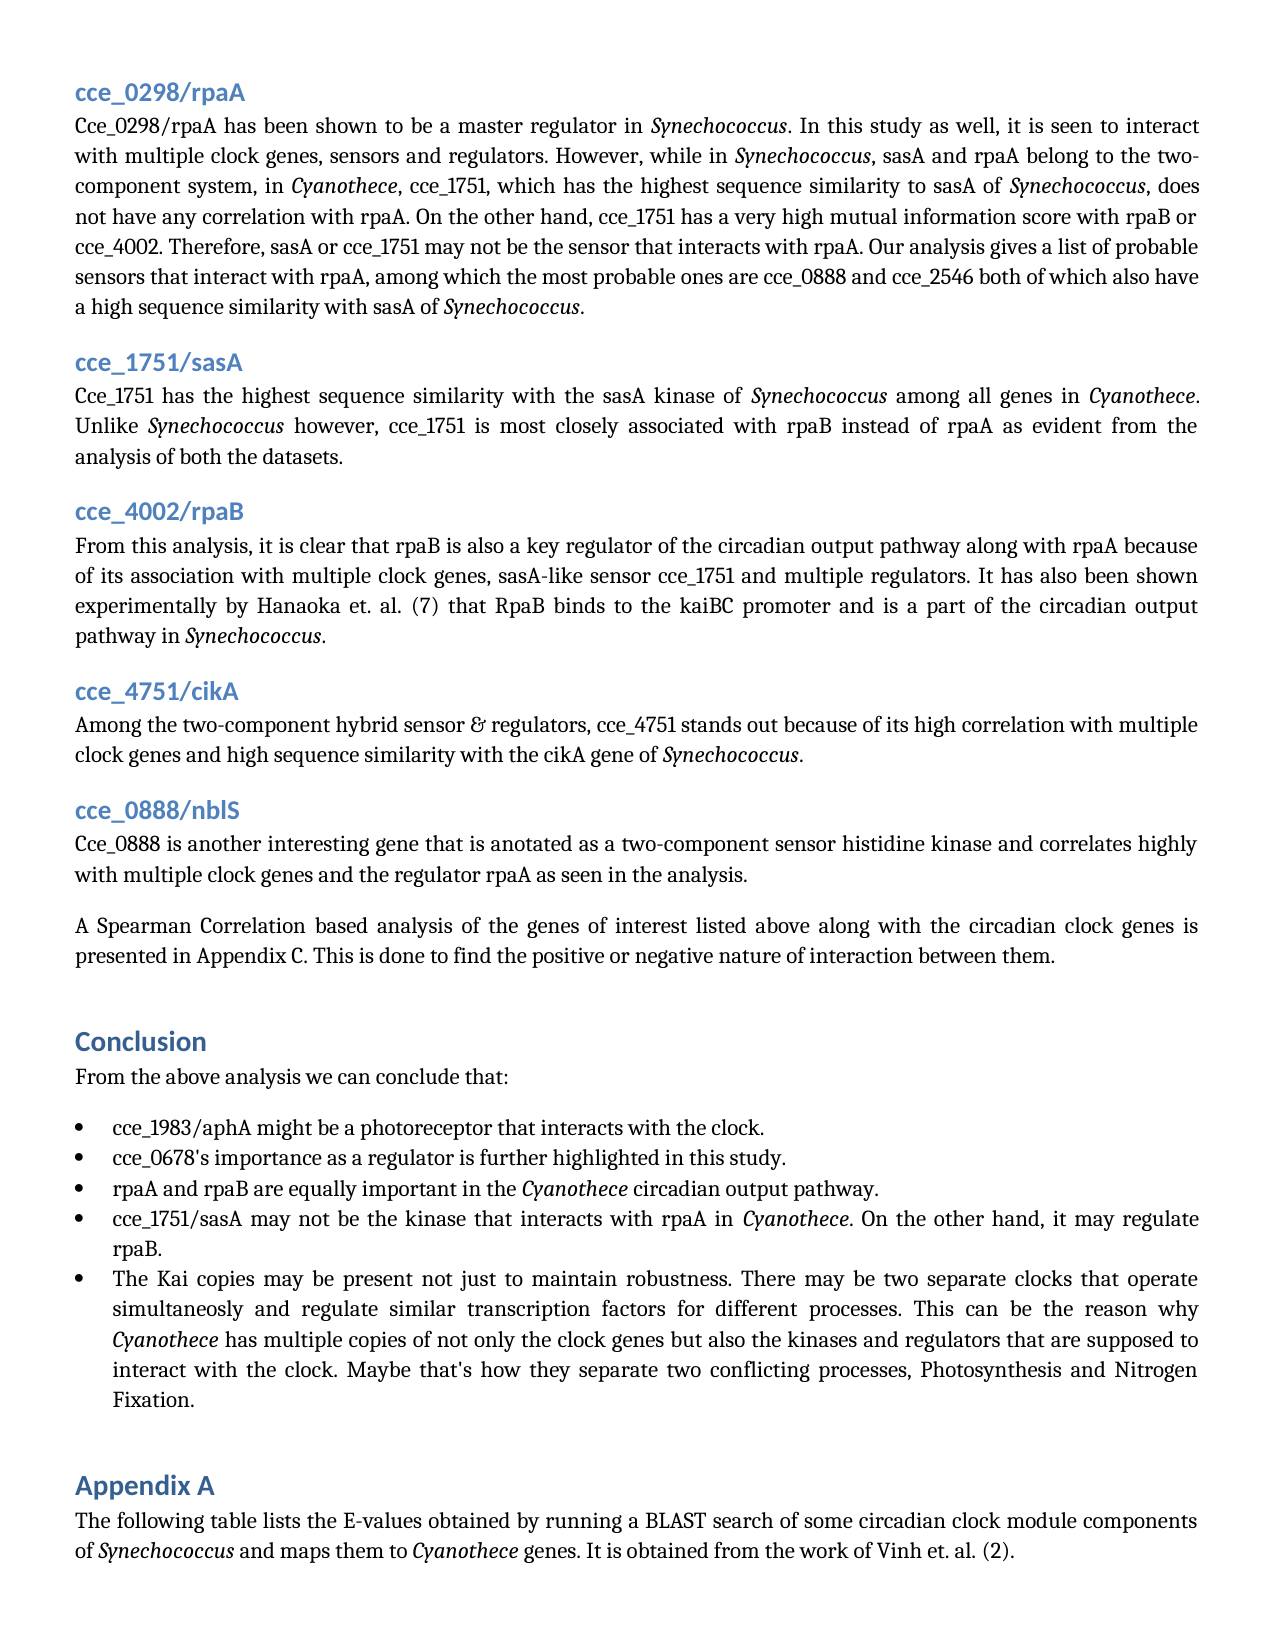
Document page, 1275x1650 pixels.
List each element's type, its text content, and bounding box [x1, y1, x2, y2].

subtitle cce_1751/sasA [75, 345, 1200, 378]
subtitle Appendix A [75, 1467, 1200, 1503]
text From this analysis, it is clear that rpaB is also a key regulator of the circadian output pathway along with rpaA because of its association with multiple clock genes, sasA-like sensor cce_1751 and multiple regulators. It has also been shown experimentally by Hanaoka et. al. that RpaB binds to the kaiBC promoter and is a part of the circadian output pathway in Synechococcus. [75, 532, 1200, 649]
list cce_0678's importance as a regulator is further highlighted in this study. [75, 1145, 1200, 1171]
subtitle cce_0298/rpaA [75, 75, 1200, 108]
subtitle cce_4751/cikA [75, 674, 1200, 707]
subtitle cce_4002/rpaB [75, 494, 1200, 528]
subtitle Conclusion [75, 1023, 1200, 1058]
text Among the two-component hybrid sensor & regulators, cce_4751 stands out because of its high correlation with multiple clock genes and high sequence similarity with the cikA gene of Synechococcus. [75, 712, 1200, 769]
text The following table lists the E-values obtained by running a BLAST search of some circadian clock module components of Synechococcus and maps them to Cyanothece genes. It is obtained from the work of Vinh et. al.. [75, 1508, 1200, 1564]
text Cce_0888 is another interesting gene that is anotated as a two-component sensor histidine kinase and correlates highly with multiple clock genes and the regulator rpaA as seen in the analysis. [75, 831, 1200, 888]
text Cce_1751 has the highest sequence similarity with the sasA kinase of Synechococcus among all genes in Cyanothece. Unlike Synechococcus however, cce_1751 is most closely associated with rpaB instead of rpaA as evident from the analysis of both the datasets. [75, 383, 1200, 470]
list The Kai copies may be present not just to maintain robustness. There may be two separate clocks that operate simultaneosly and regulate similar transcription factors for different processes. This can be the reason why Cyanothece has multiple copies of not only the clock genes but also the kinases and regulators that are supposed to interact with the clock. Maybe that's how they separate two conflicting processes, Photosynthesis and Nitrogen Fixation. [75, 1266, 1200, 1413]
list cce_1983/aphA might be a photoreceptor that interacts with the clock. [75, 1115, 1200, 1141]
text A Spearman Correlation based analysis of the genes of interest listed above along with the circadian clock genes is presented in Appendix C. This is done to find the positive or negative nature of interaction between them. [75, 912, 1200, 969]
text Cce_0298/rpaA has been shown to be a master regulator in Synechococcus. In this study as well, it is seen to interact with multiple clock genes, sensors and regulators. However, while in Synechococcus, sasA and rpaA belong to the two-component system, in Cyanothece, cce_1751, which has the highest sequence similarity to sasA of Synechococcus, does not have any correlation with rpaA. On the other hand, cce_1751 has a very high mutual information score with rpaB or cce_4002. Therefore, sasA or cce_1751 may not be the sensor that interacts with rpaA. Our analysis gives a list of probable sensors that interact with rpaA, among which the most probable ones are cce_0888 and cce_2546 both of which also have a high sequence similarity with sasA of Synechococcus. [75, 113, 1200, 321]
text From the above analysis we can conclude that: [75, 1064, 1200, 1090]
list cce_1751/sasA may not be the kinase that interacts with rpaA in Cyanothece. On the other hand, it may regulate rpaB. [75, 1206, 1200, 1262]
list rpaA and rpaB are equally important in the Cyanothece circadian output pathway. [75, 1175, 1200, 1202]
subtitle cce_0888/nblS [75, 793, 1200, 826]
